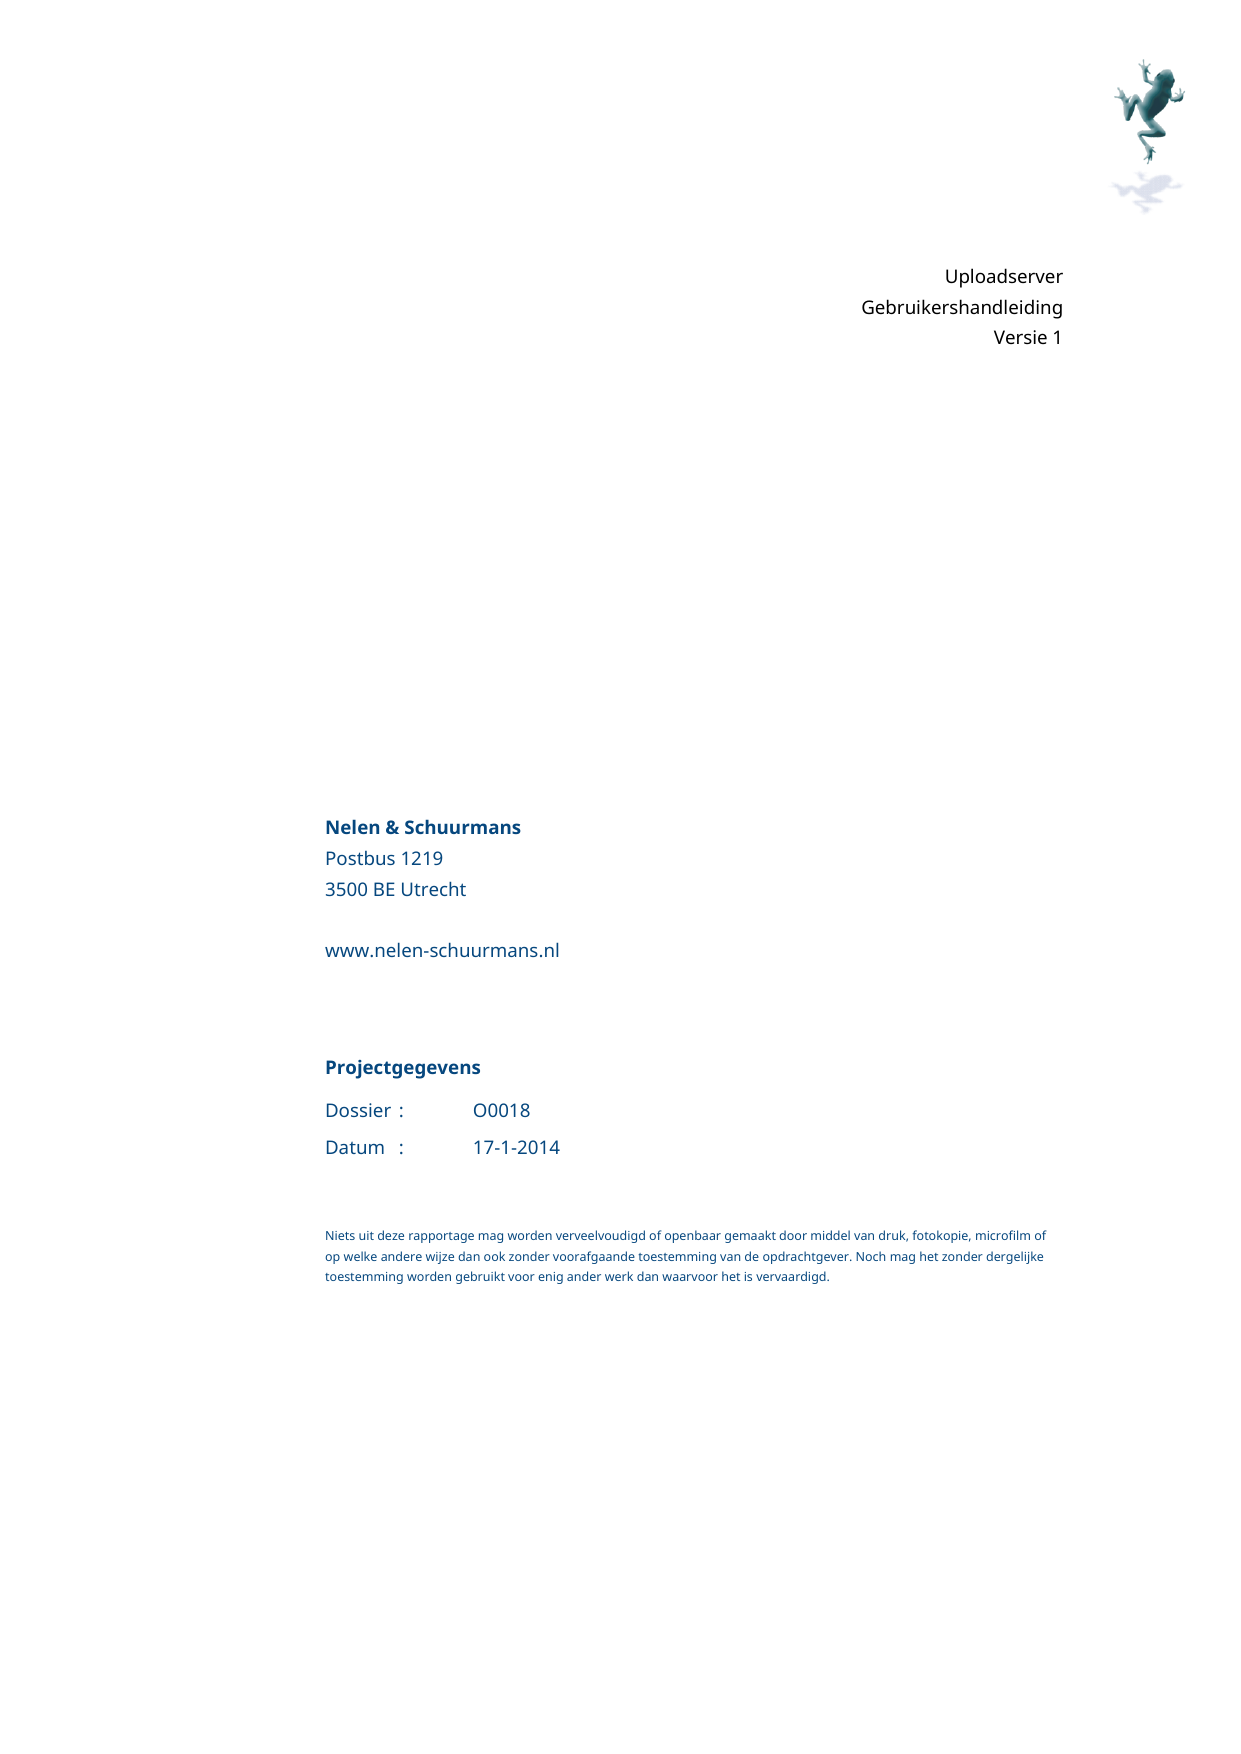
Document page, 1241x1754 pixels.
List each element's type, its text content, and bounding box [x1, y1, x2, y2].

text Nelen & Schuurmans [325, 815, 1063, 840]
picture [1106, 59, 1185, 216]
text Postbus 1219 [325, 845, 1063, 871]
text Niets uit deze rapportage mag worden verveelvoudigd of openbaar gemaakt door middel van druk, fotokopie, microfilm of op welke andere wijze dan ook zonder voorafgaande toestemming van de opdrachtgever. Noch mag het zonder dergelijke toestemming worden gebruikt voor enig ander werk dan waarvoor het is vervaardigd. [325, 1227, 1063, 1285]
text 3500 BE Utrecht [325, 876, 1063, 901]
text www.nelen-schuurmans.nl [325, 937, 1063, 963]
text Projectgegevens [325, 1054, 1063, 1079]
text Dossier : O0018 [325, 1097, 1063, 1123]
text Datum : [325, 1134, 1063, 1159]
